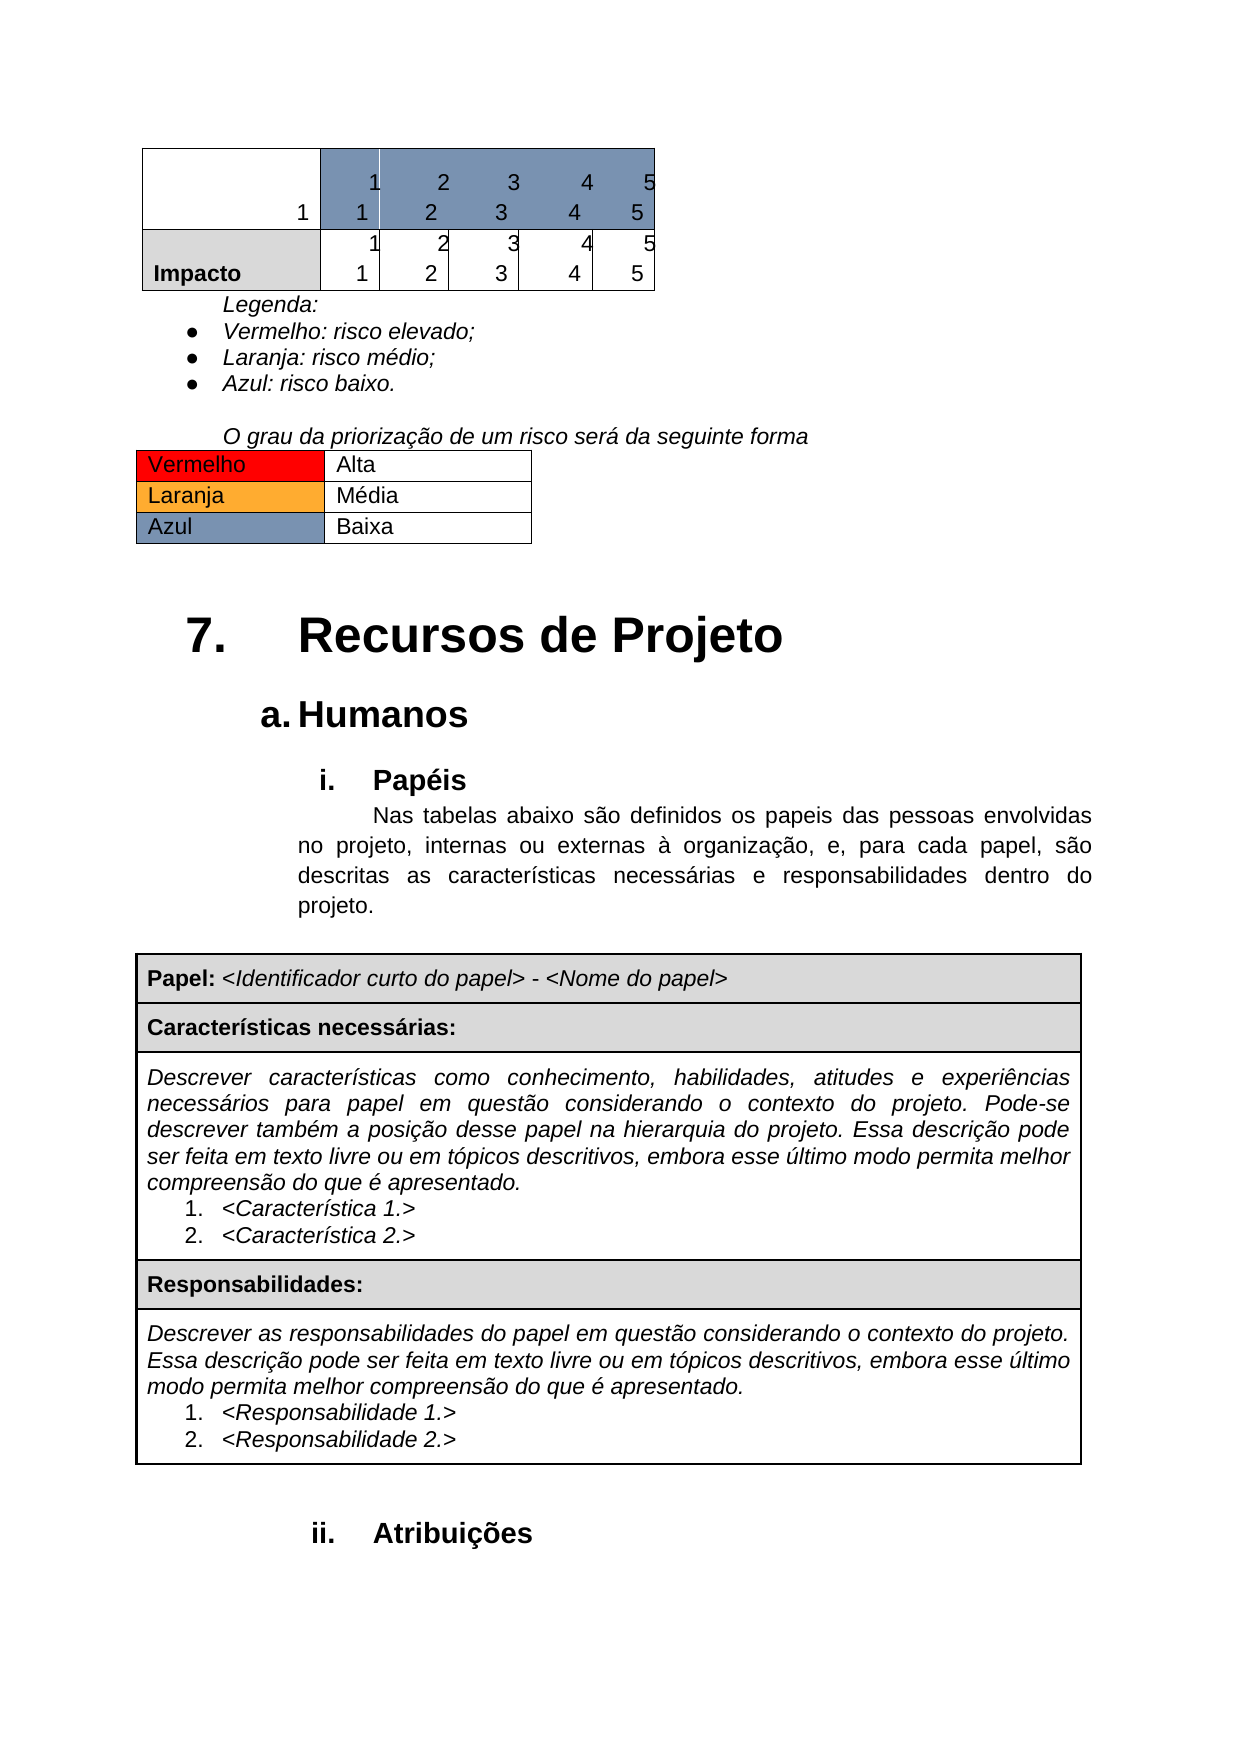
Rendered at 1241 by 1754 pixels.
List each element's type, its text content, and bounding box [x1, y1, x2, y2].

list Laranja: risco médio; [185, 344, 1093, 370]
table_cell 1 [143, 149, 320, 229]
table_cell Características necessárias: [138, 1004, 1080, 1051]
table_header Papel: <Identificador curto do papel> - <Nome do papel> [138, 955, 1080, 1002]
table_cell 11 [321, 149, 379, 229]
table_cell 33 [449, 230, 518, 290]
table_cell 11 [321, 230, 379, 290]
list Vermelho: risco elevado; [185, 318, 1093, 344]
list Azul: risco baixo. [185, 370, 1093, 397]
table_cell Laranja [137, 482, 324, 512]
table_header Vermelho [137, 451, 324, 481]
table_cell Baixa [325, 513, 531, 543]
table_cell 33 [448, 149, 519, 229]
text O grau da priorização de um risco será da seguinte forma [148, 423, 1093, 449]
table_cell Impacto [143, 230, 320, 290]
table_cell 44 [519, 149, 592, 229]
table_cell 22 [380, 230, 448, 290]
table_cell 44 [519, 230, 592, 290]
subtitle Humanos [260, 693, 1093, 736]
subtitle Papéis [335, 763, 1093, 797]
subtitle Atribuições [335, 1516, 1093, 1549]
table_cell 55 [592, 149, 654, 229]
table_cell 22 [380, 149, 448, 229]
table_cell Responsabilidades: [138, 1261, 1080, 1308]
table_cell Média [325, 482, 531, 512]
text Legenda: [148, 291, 1093, 318]
text Nas tabelas abaixo são definidos os papeis das pessoas envolvidas no projeto, internas ou externas à organização, e, para cada papel, são descritas as características necessárias e responsabilidades dentro do projeto. [298, 802, 1093, 918]
subtitle Recursos de Projeto [185, 606, 1093, 663]
table_cell Descrever as responsabilidades do papel em questão considerando o contexto do projeto. Essa descrição pode ser feita em texto livre ou em tópicos descritivos, embora esse último modo permita melhor compreensão do que é apresentado. <Responsabilidade 1.> <Responsabilidade 2.> [138, 1310, 1080, 1462]
table_cell Azul [137, 513, 324, 543]
table_header Alta [325, 451, 531, 481]
table_cell Descrever características como conhecimento, habilidades, atitudes e experiências necessários para papel em questão considerando o contexto do projeto. Pode-se descrever também a posição desse papel na hierarquia do projeto. Essa descrição pode ser feita em texto livre ou em tópicos descritivos, embora esse último modo permita melhor compreensão do que é apresentado. <Característica 1.> <Característica 2.> [138, 1053, 1080, 1258]
table_cell 55 [593, 230, 654, 290]
